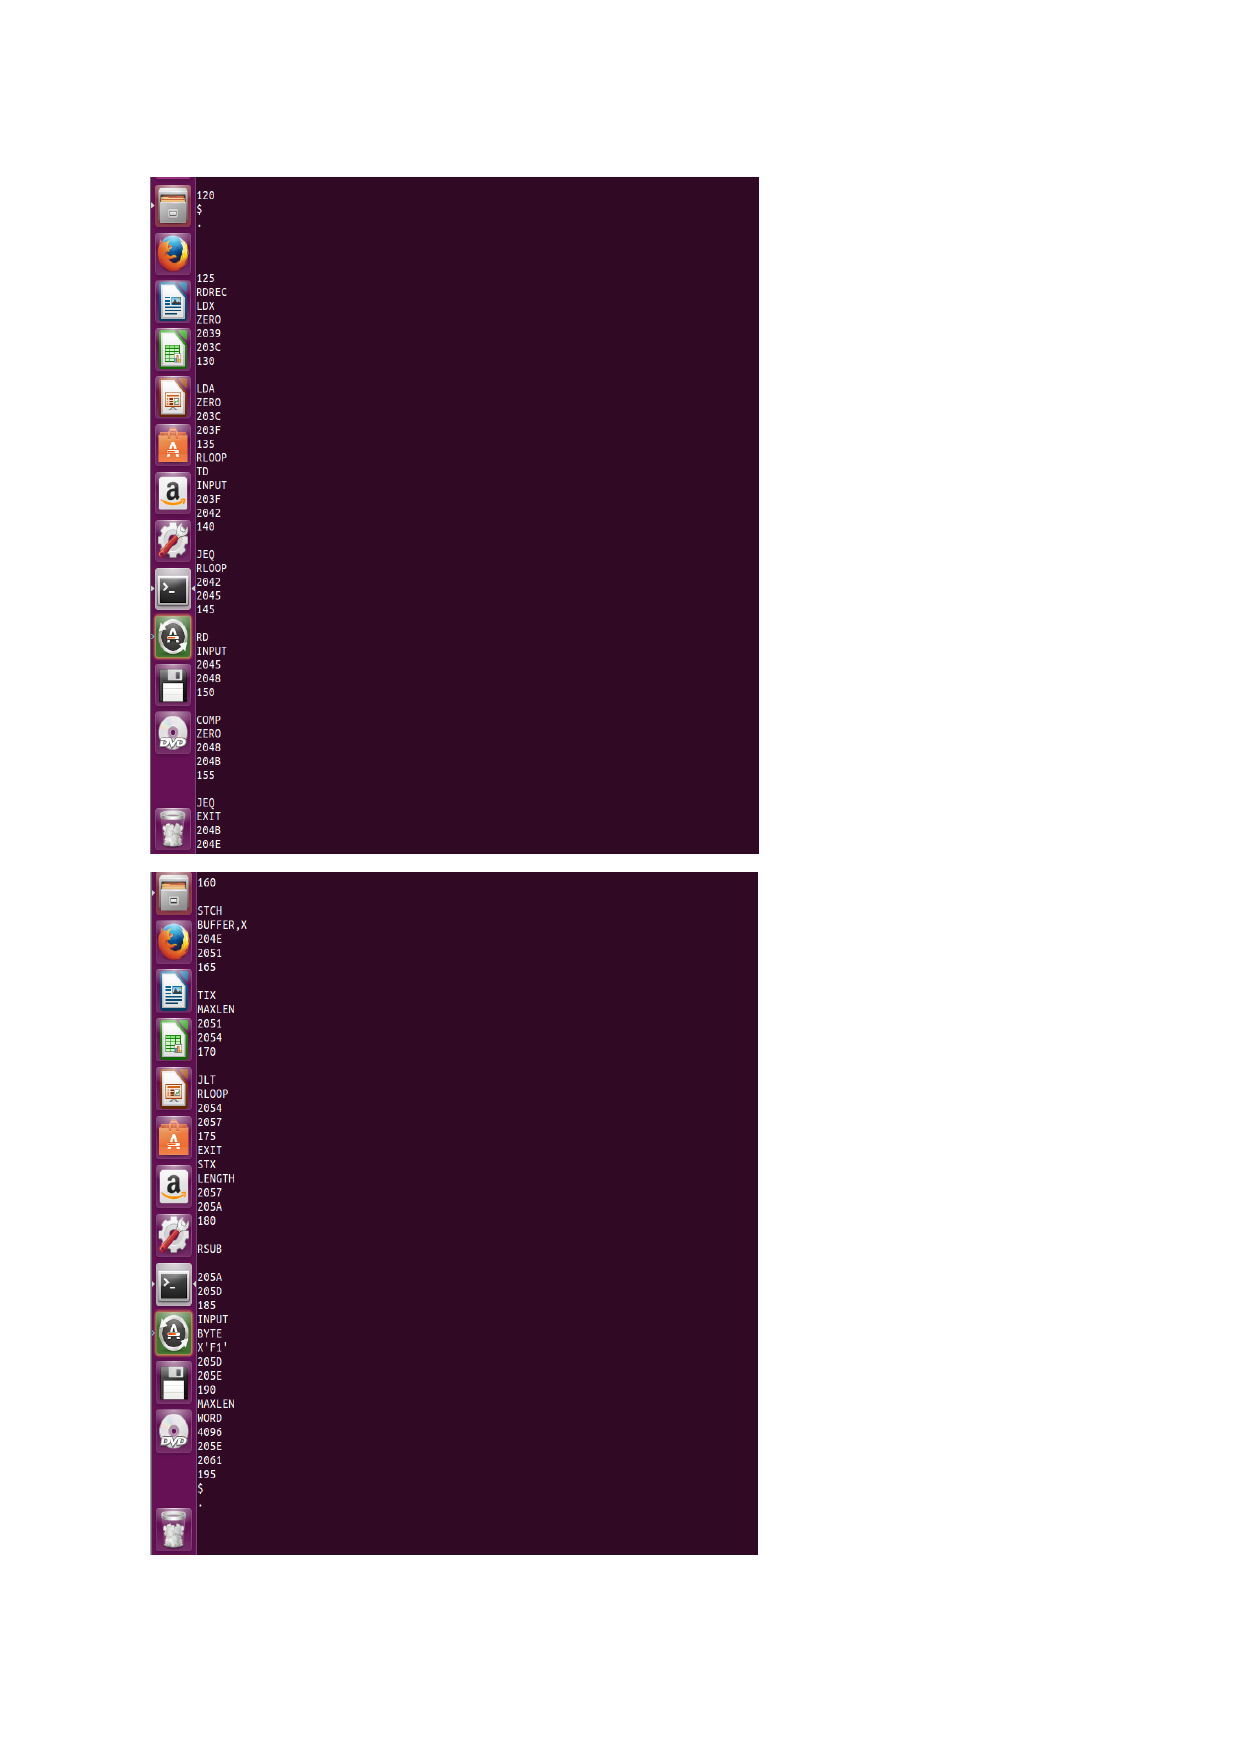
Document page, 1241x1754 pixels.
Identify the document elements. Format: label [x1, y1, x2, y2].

picture [150, 872, 758, 1555]
picture [150, 177, 759, 854]
